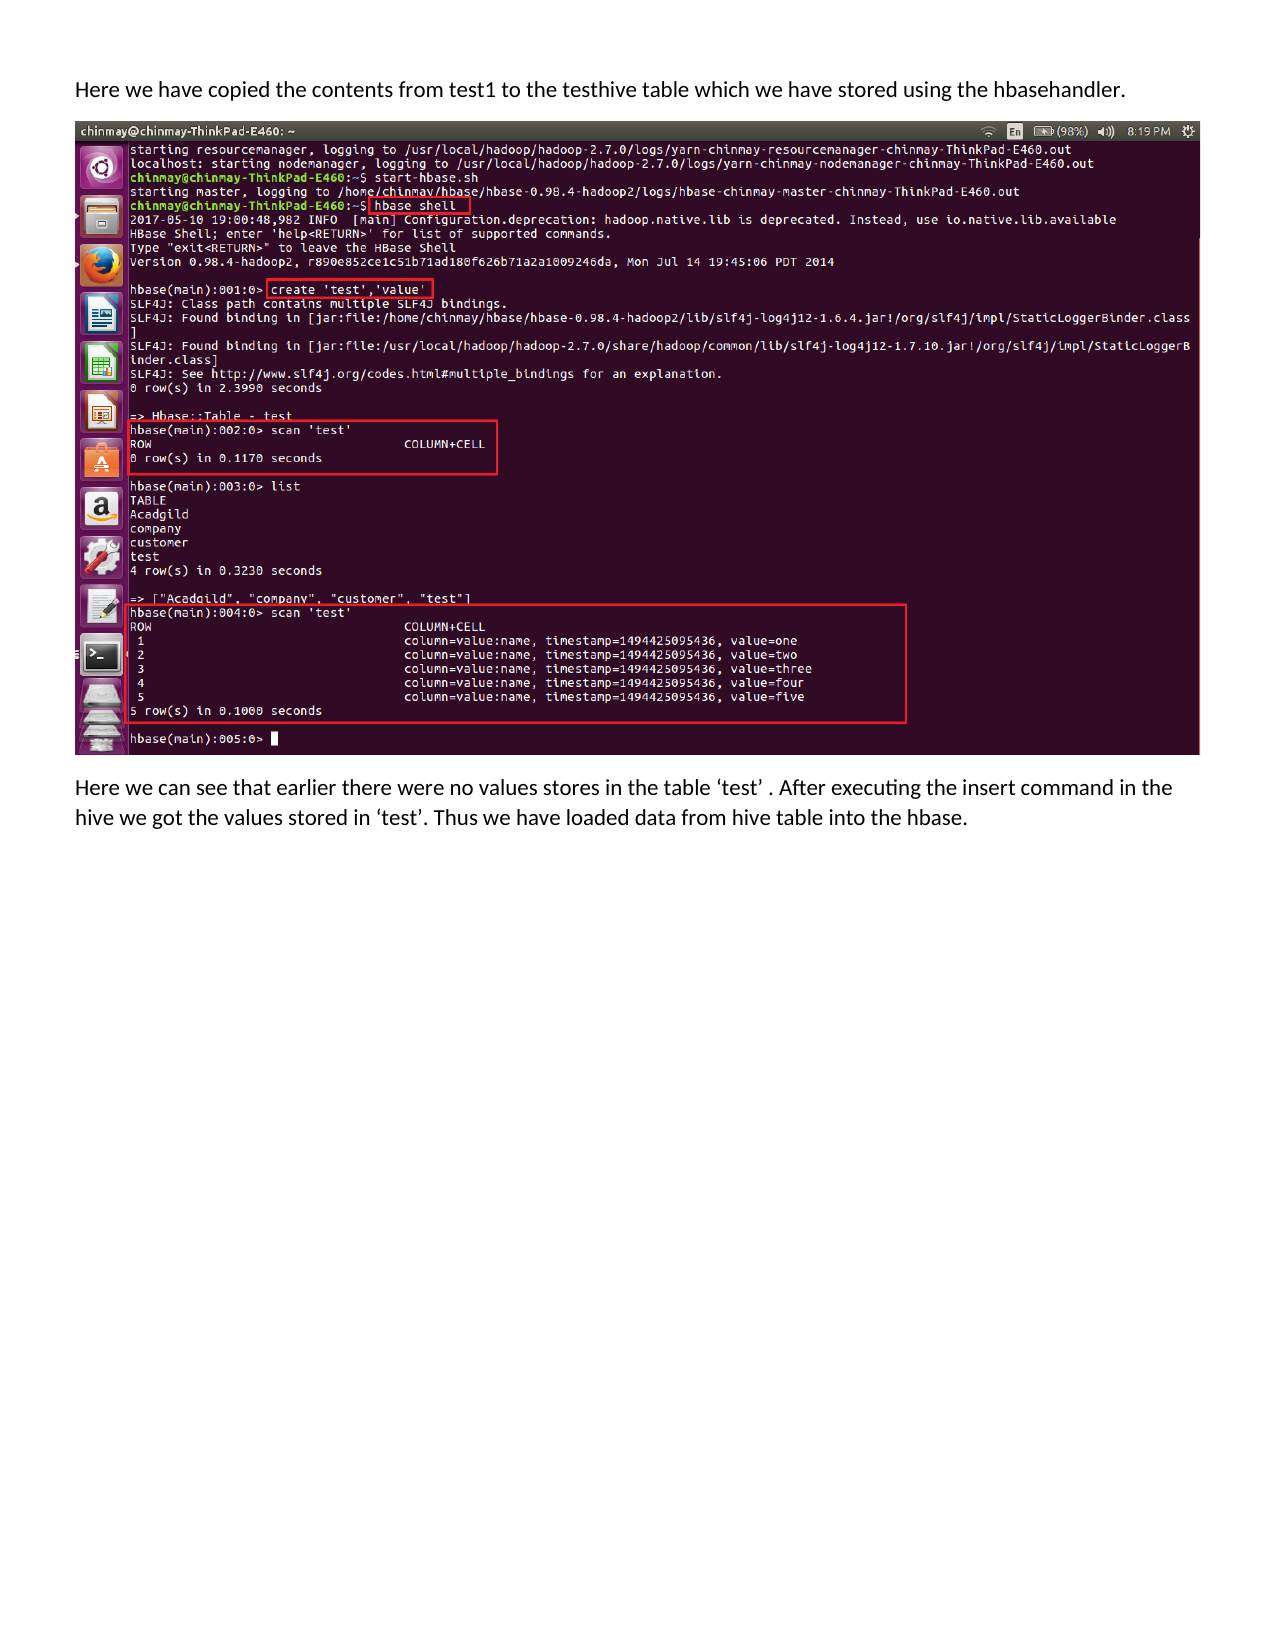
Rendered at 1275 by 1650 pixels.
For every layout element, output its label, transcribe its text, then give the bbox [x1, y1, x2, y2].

text Here we can see that earlier there were no values stores in the table ‘test’ . After executing the insert command in the hive we got the values stored in ‘test’. Thus we have loaded data from hive table into the hbase. [75, 773, 1200, 831]
picture [75, 121, 1200, 755]
text Here we have copied the contents from test1 to the testhive table which we have stored using the hbasehandler. [75, 75, 1200, 103]
